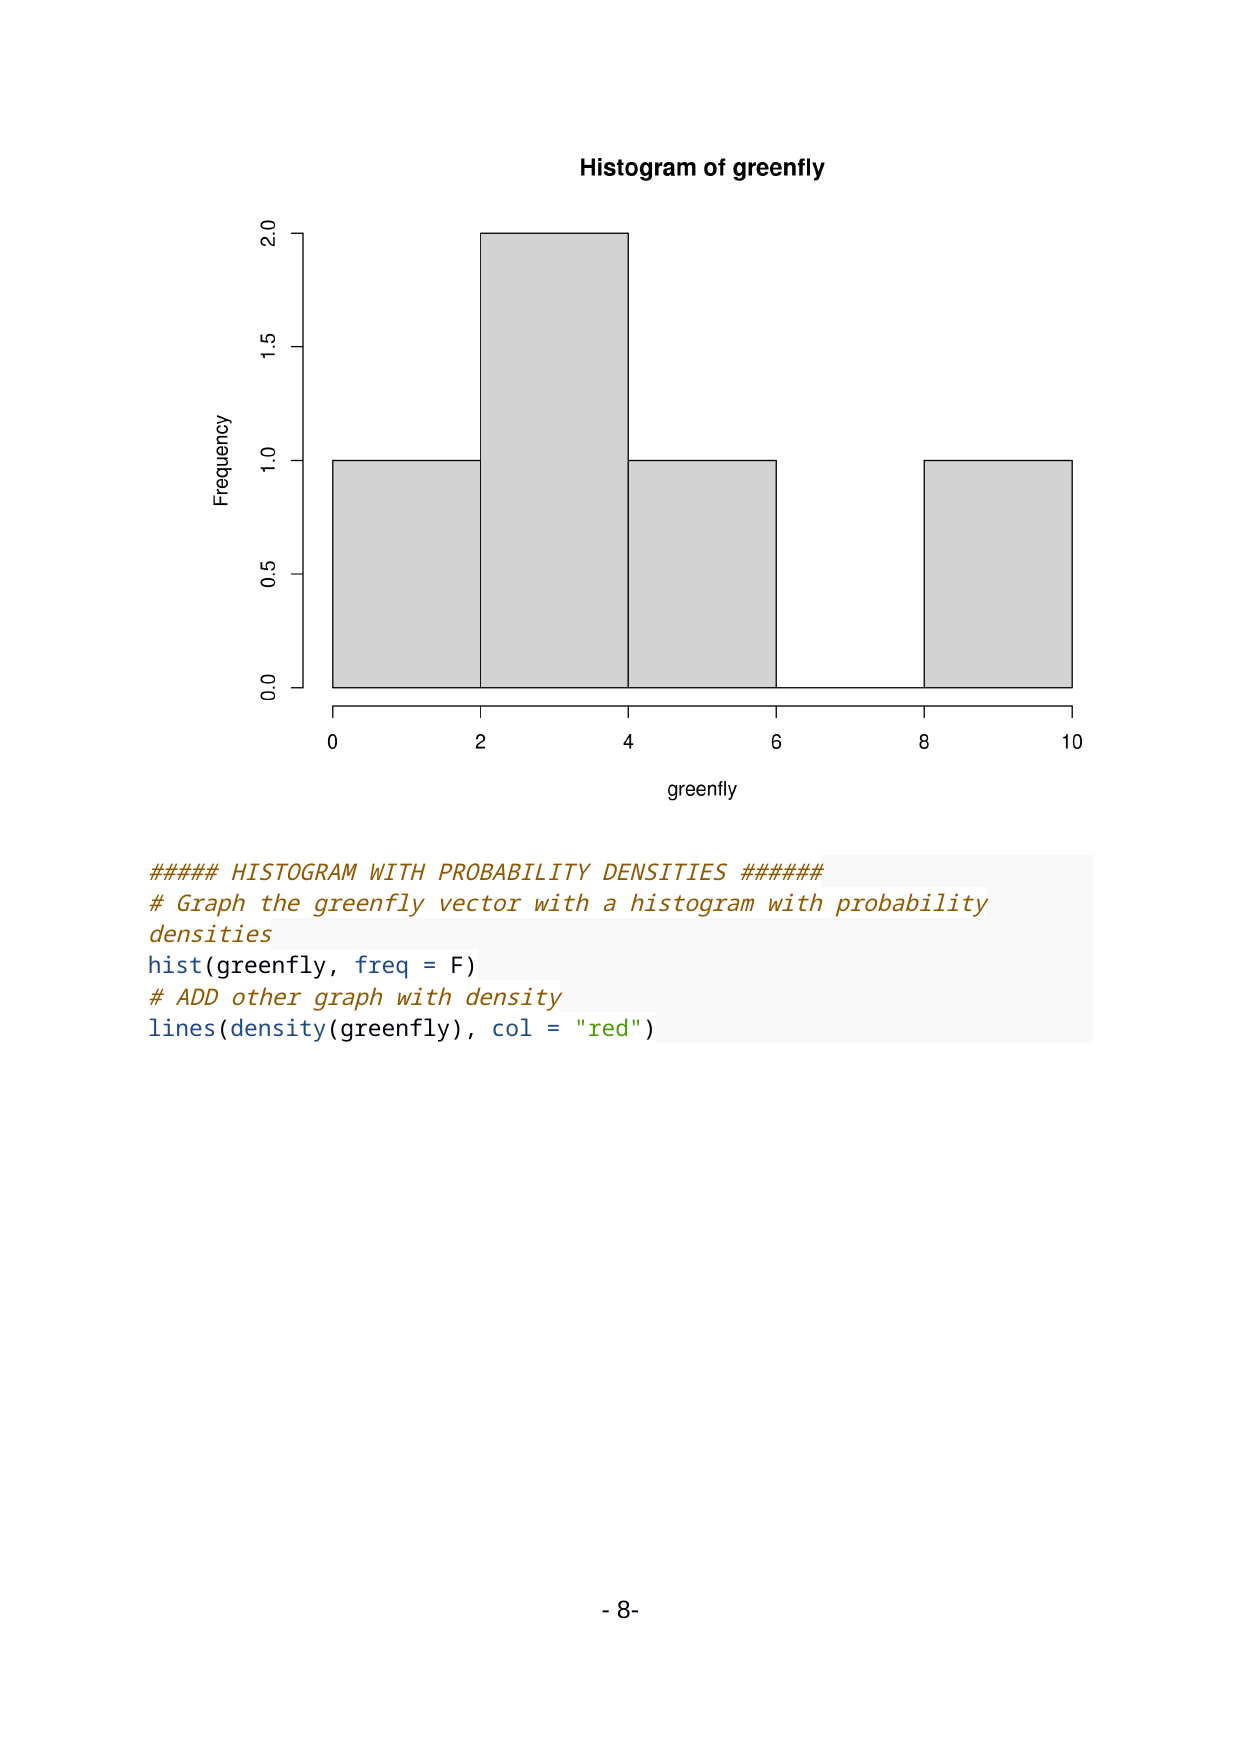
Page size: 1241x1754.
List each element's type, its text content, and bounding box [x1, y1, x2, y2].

picture [206, 118, 1151, 826]
text ##### HISTOGRAM WITH PROBABILITY DENSITIES ###### # Graph the greenfly vector with a histogram with probability densities hist(greenfly, freq = F) # ADD other graph with density lines(density(greenfly), col = "red") [271, 855, 1093, 1043]
